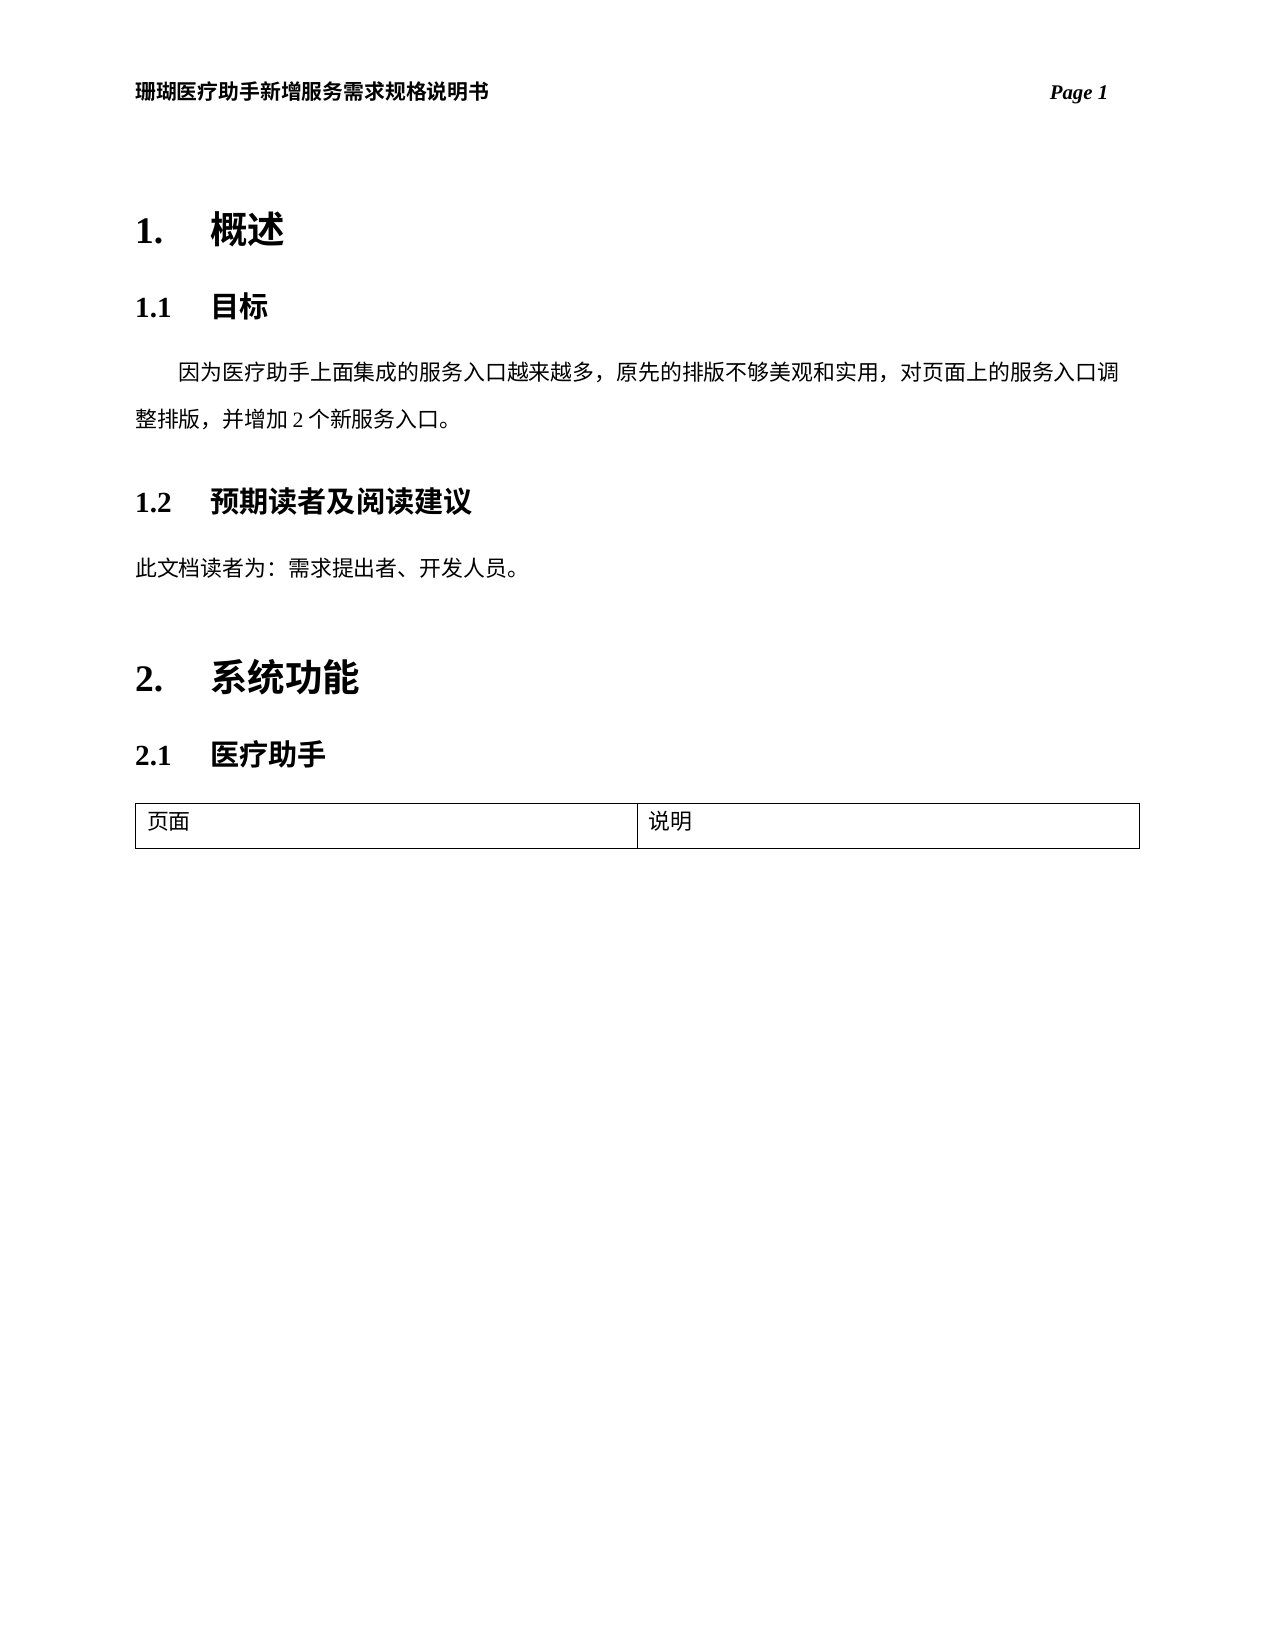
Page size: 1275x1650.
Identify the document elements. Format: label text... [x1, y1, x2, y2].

table_header 说明 [638, 804, 1139, 848]
table_header 页面 [136, 804, 637, 848]
subtitle 目标 [135, 283, 1140, 326]
subtitle 医疗助手 [135, 731, 1140, 774]
subtitle 系统功能 [135, 648, 1140, 702]
text 此文档读者为：需求提出者、开发人员。 [135, 551, 1140, 582]
text 因为医疗助手上面集成的服务入口越来越多，原先的排版不够美观和实用，对页面上的服务入口调整排版，并增加2个新服务入口。 [135, 355, 1140, 434]
subtitle 预期读者及阅读建议 [135, 479, 1140, 521]
subtitle 概述 [135, 200, 1140, 254]
